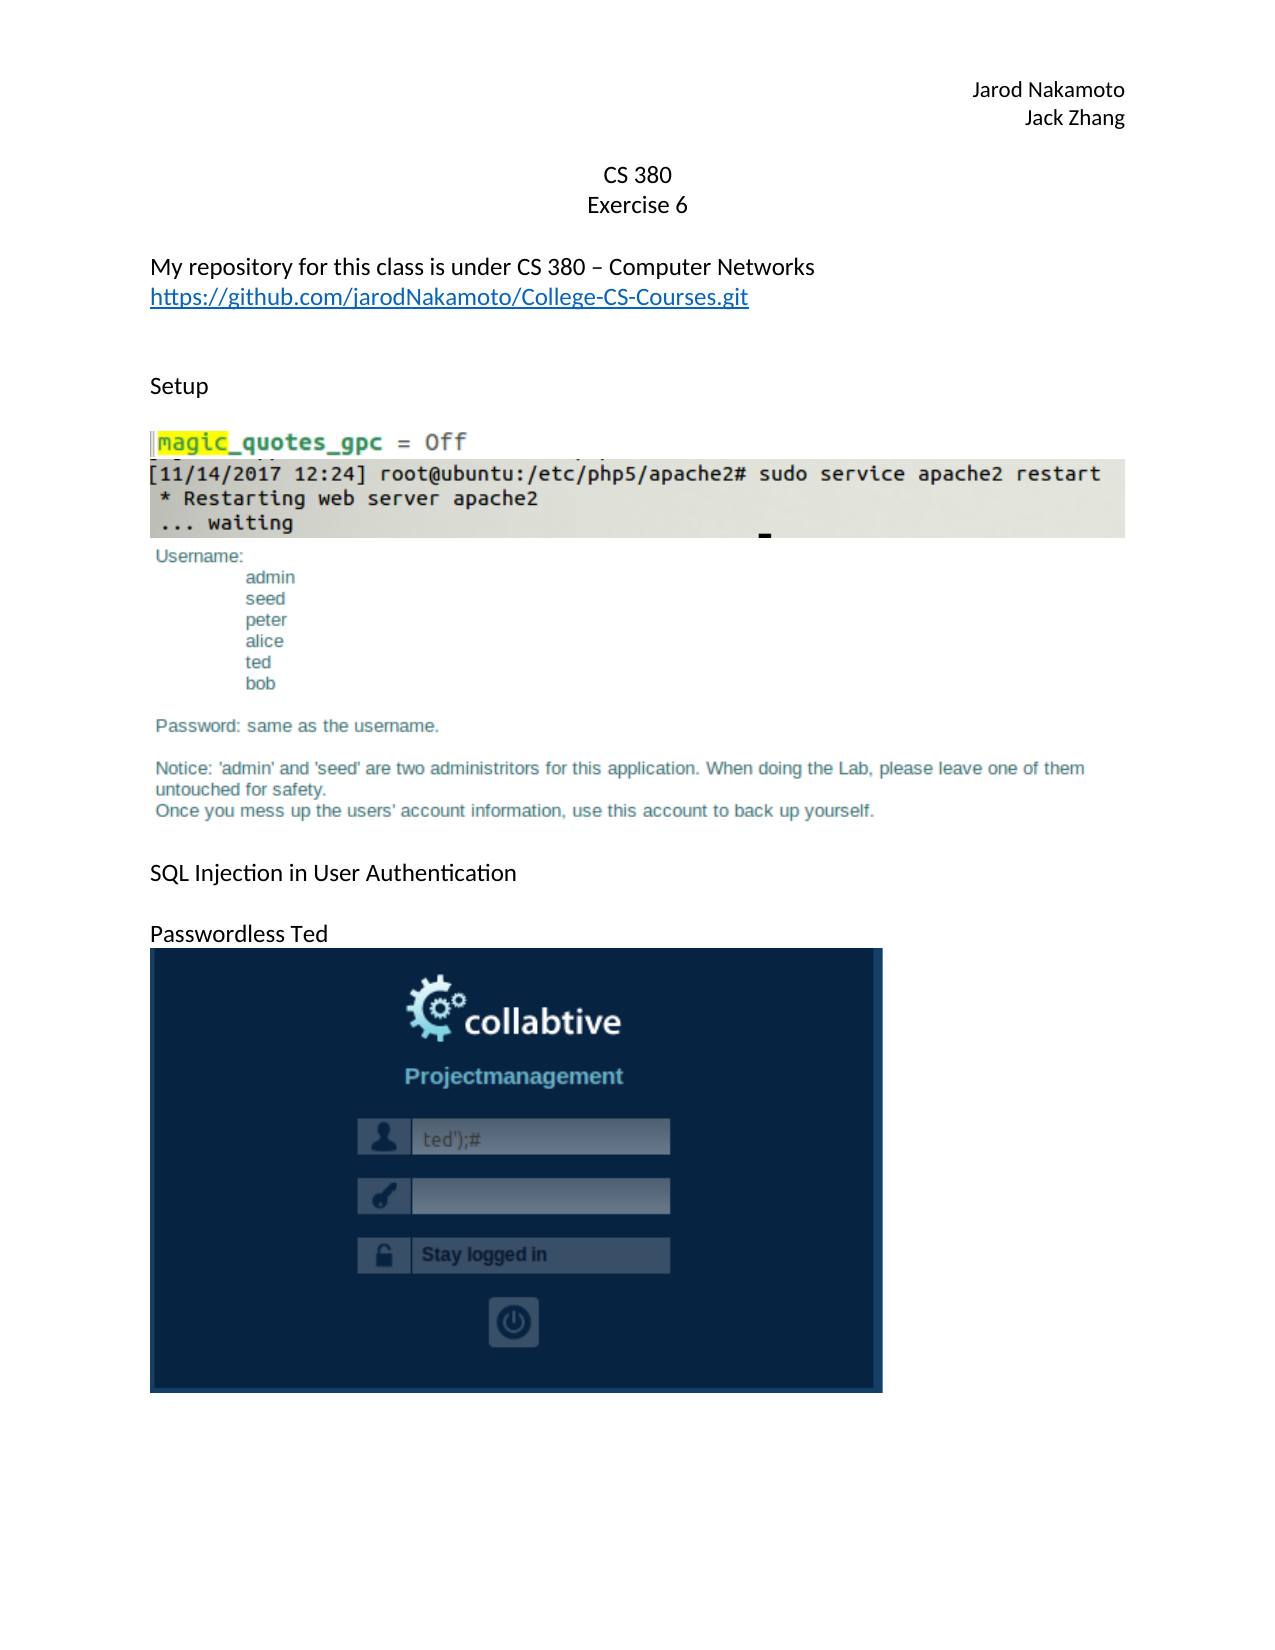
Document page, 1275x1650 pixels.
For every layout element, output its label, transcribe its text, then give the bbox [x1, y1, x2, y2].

picture [150, 431, 600, 457]
text Exercise 6 [150, 189, 1125, 220]
text SQL Injection in User Authentication [150, 858, 1125, 888]
text CS 380 [150, 159, 1125, 189]
text My repository for this class is under CS 380 – Computer Networks [150, 251, 1125, 281]
picture [150, 459, 1125, 858]
picture [150, 948, 883, 1393]
text Setup [150, 340, 1125, 401]
text https://github.com/jarodNakamoto/College-CS-Courses.git [150, 281, 1125, 312]
text Passwordless Ted [150, 918, 1125, 949]
